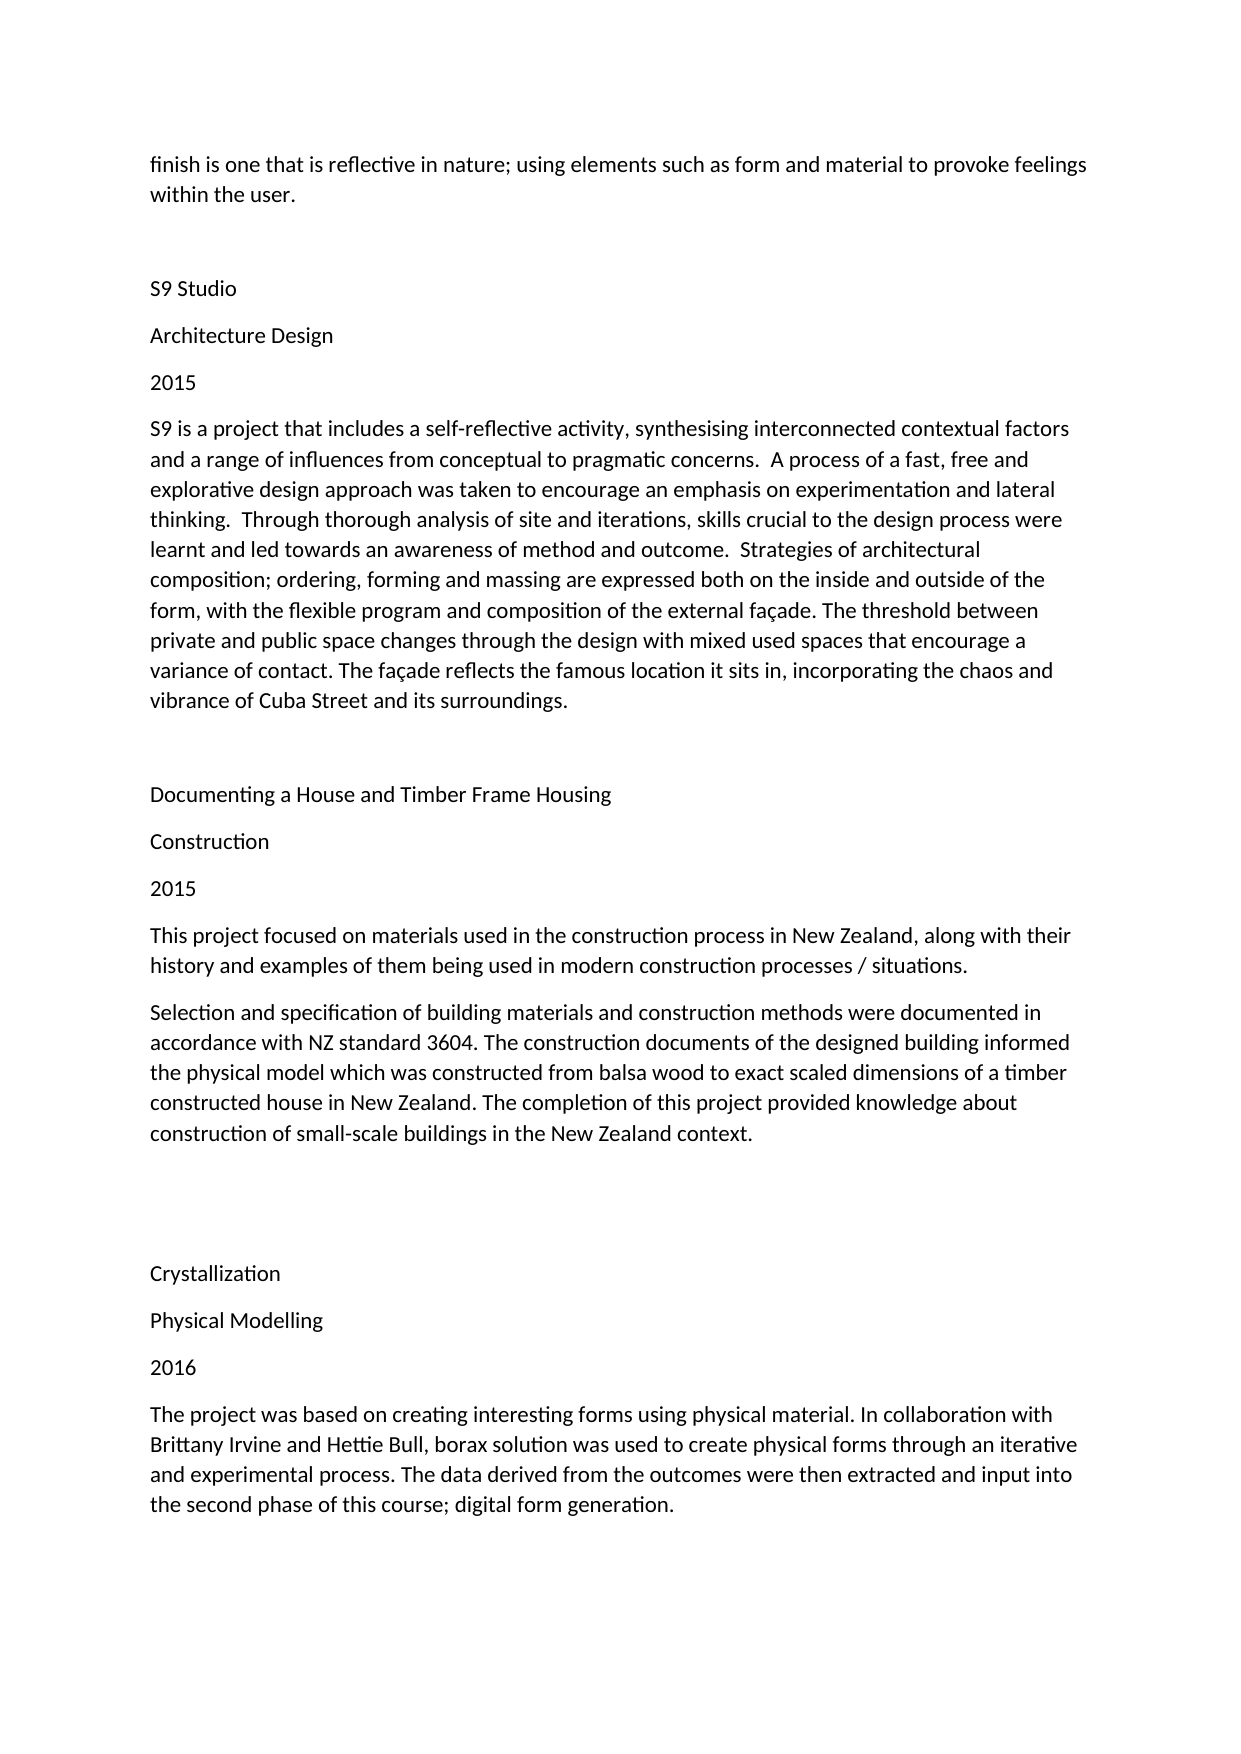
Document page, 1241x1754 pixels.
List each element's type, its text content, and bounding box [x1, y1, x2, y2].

text Crystallization [150, 1259, 1090, 1287]
text Construction [150, 827, 1090, 855]
text 2016 [150, 1353, 1090, 1381]
text The project was based on creating interesting forms using physical material. In collaboration with Brittany Irvine and Hettie Bull, borax solution was used to create physical forms through an iterative and experimental process. The data derived from the outcomes were then extracted and input into the second phase of this course; digital form generation. [150, 1400, 1090, 1519]
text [150, 150, 1090, 208]
text Selection and specification of building materials and construction methods were documented in accordance with NZ standard 3604. The construction documents of the designed building informed the physical model which was constructed from balsa wood to exact scaled dimensions of a timber constructed house in New Zealand. The completion of this project provided knowledge about construction of small-scale buildings in the New Zealand context. [150, 998, 1090, 1147]
text Physical Modelling [150, 1306, 1090, 1334]
text This project focused on materials used in the construction process in New Zealand, along with their history and examples of them being used in modern construction processes / situations. [150, 921, 1090, 979]
text S9 is a project that includes a self-reflective activity, synthesising interconnected contextual factors and a range of influences from conceptual to pragmatic concerns. A process of a fast, free and explorative design approach was taken to encourage an emphasis on experimentation and lateral thinking. Through thorough analysis of site and iterations, skills crucial to the design process were learnt and led towards an awareness of method and outcome. Strategies of architectural composition; ordering, forming and massing are expressed both on the inside and outside of the form, with the flexible program and composition of the external façade. The threshold between private and public space changes through the design with mixed used spaces that encourage a variance of contact. The façade reflects the famous location it sits in, incorporating the chaos and vibrance of Cuba Street and its surroundings. [150, 414, 1090, 714]
text 2015 [150, 874, 1090, 902]
text S9 Studio [150, 274, 1090, 302]
text 2015 [150, 368, 1090, 396]
text Documenting a House and Timber Frame Housing [150, 780, 1090, 808]
text Architecture Design [150, 321, 1090, 349]
